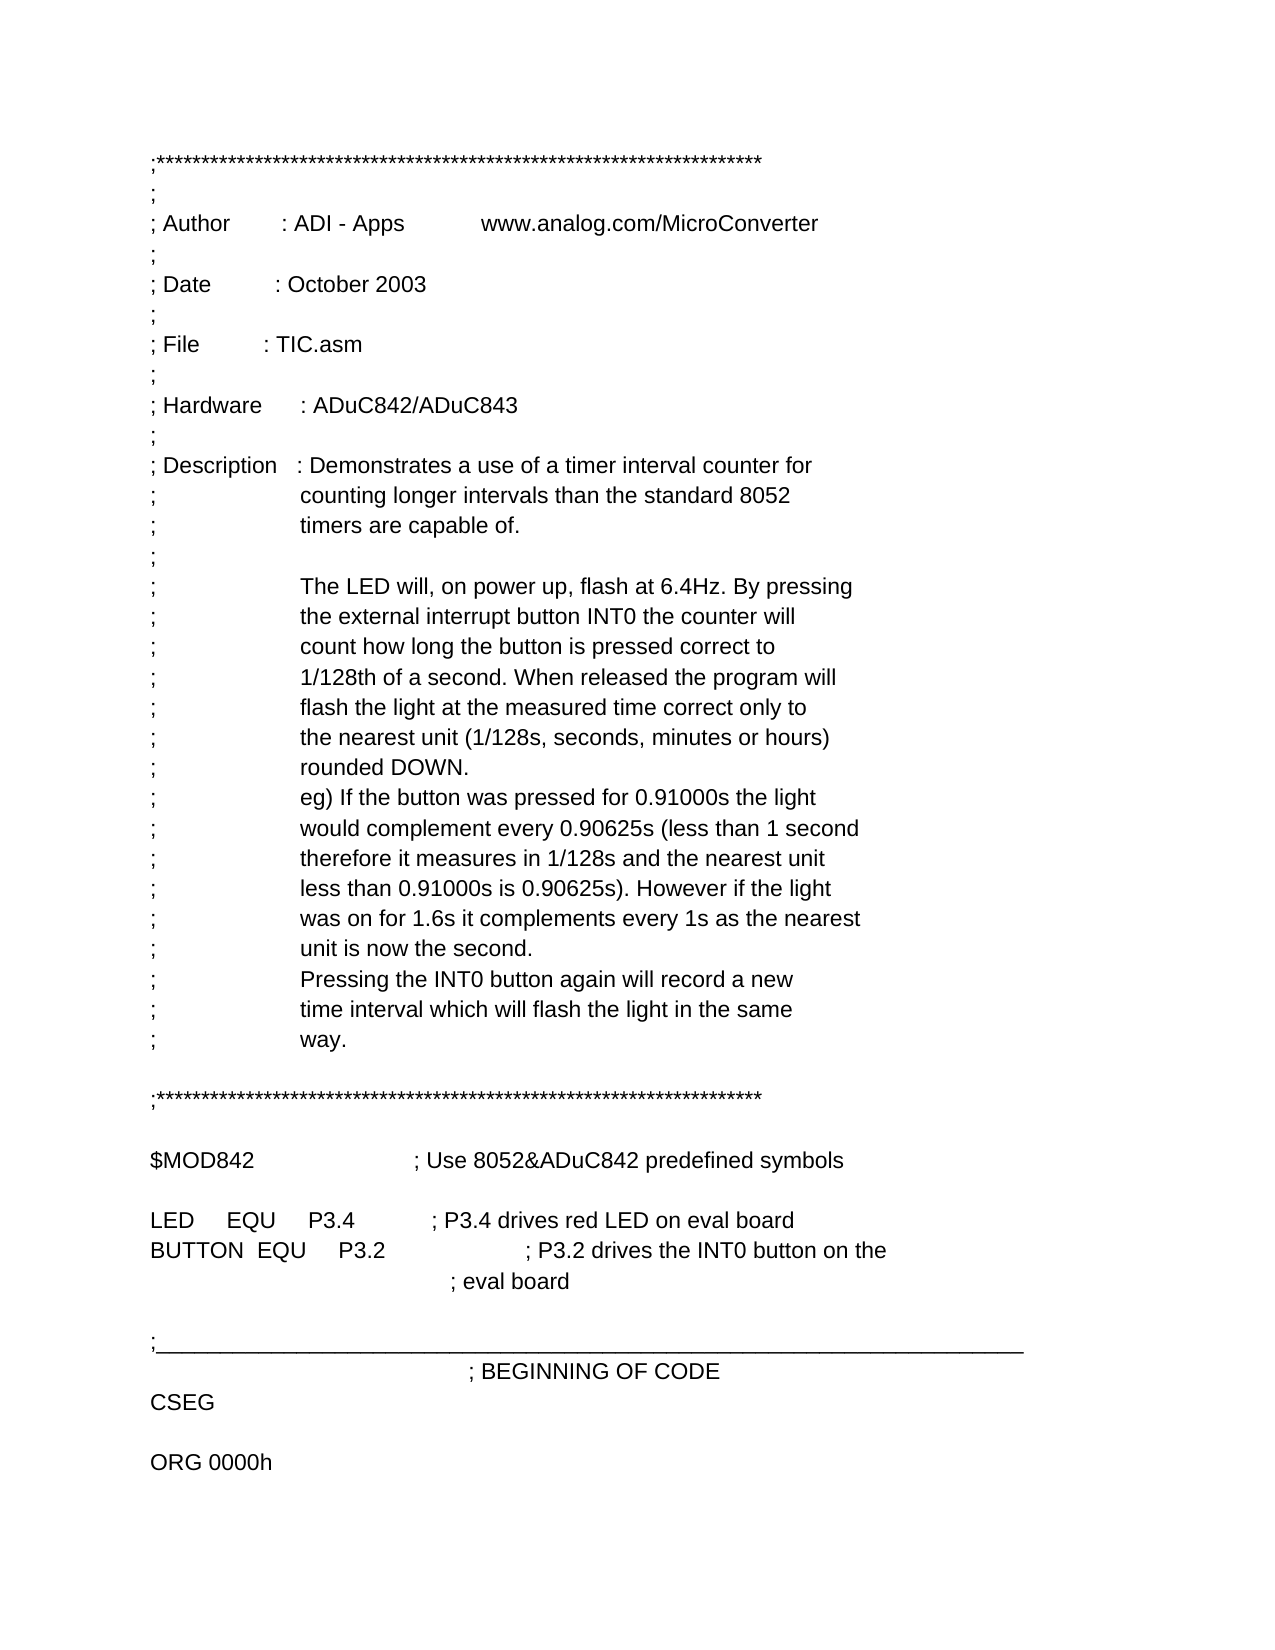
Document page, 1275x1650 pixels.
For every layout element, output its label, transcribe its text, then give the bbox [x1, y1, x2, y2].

text ; was on for 1.6s it complements every 1s as the nearest [150, 905, 1125, 932]
text ; the external interrupt button INT0 the counter will [150, 603, 1125, 629]
text ; [150, 241, 1125, 267]
text ; the nearest unit (1/128s, seconds, minutes or hours) [150, 724, 1125, 750]
text ;******************************************************************** [150, 150, 1125, 176]
text BUTTON EQU P3.2 ; P3.2 drives the INT0 button on the [150, 1237, 1125, 1264]
text LED EQU P3.4 ; P3.4 drives red LED on eval board [150, 1207, 1125, 1234]
text ; [150, 543, 1125, 569]
text ; File : TIC.asm [150, 331, 1125, 358]
text ; [150, 361, 1125, 388]
text ; time interval which will flash the light in the same [150, 996, 1125, 1022]
text CSEG [150, 1388, 1125, 1415]
text ; Author : ADI - Apps www.analog.com/MicroConverter [150, 210, 1125, 237]
text ; 1/128th of a second. When released the program will [150, 663, 1125, 690]
text ; therefore it measures in 1/128s and the nearest unit [150, 845, 1125, 871]
text ; [150, 422, 1125, 448]
text ; counting longer intervals than the standard 8052 [150, 482, 1125, 509]
text ; eval board [150, 1268, 1125, 1294]
text ; Hardware : ADuC842/ADuC843 [150, 392, 1125, 418]
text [150, 1328, 1125, 1354]
text ; BEGINNING OF CODE [150, 1358, 1125, 1385]
text ; flash the light at the measured time correct only to [150, 694, 1125, 720]
text ; count how long the button is pressed correct to [150, 633, 1125, 660]
text ; The LED will, on power up, flash at 6.4Hz. By pressing [150, 573, 1125, 599]
text $MOD842 ; Use 8052&ADuC842 predefined symbols [150, 1147, 1125, 1173]
text ORG 0000h [150, 1449, 1125, 1475]
text ; Date : October 2003 [150, 271, 1125, 297]
text ; Pressing the INT0 button again will record a new [150, 966, 1125, 992]
text ; [150, 180, 1125, 207]
text ; way. [150, 1026, 1125, 1052]
text ; less than 0.91000s is 0.90625s). However if the light [150, 875, 1125, 901]
text ; timers are capable of. [150, 512, 1125, 539]
text ; unit is now the second. [150, 935, 1125, 962]
text ; [150, 301, 1125, 327]
text ; Description : Demonstrates a use of a timer interval counter for [150, 452, 1125, 478]
text ;******************************************************************** [150, 1086, 1125, 1113]
text ; eg) If the button was pressed for 0.91000s the light [150, 784, 1125, 811]
text ; rounded DOWN. [150, 754, 1125, 781]
text ; would complement every 0.90625s (less than 1 second [150, 814, 1125, 841]
